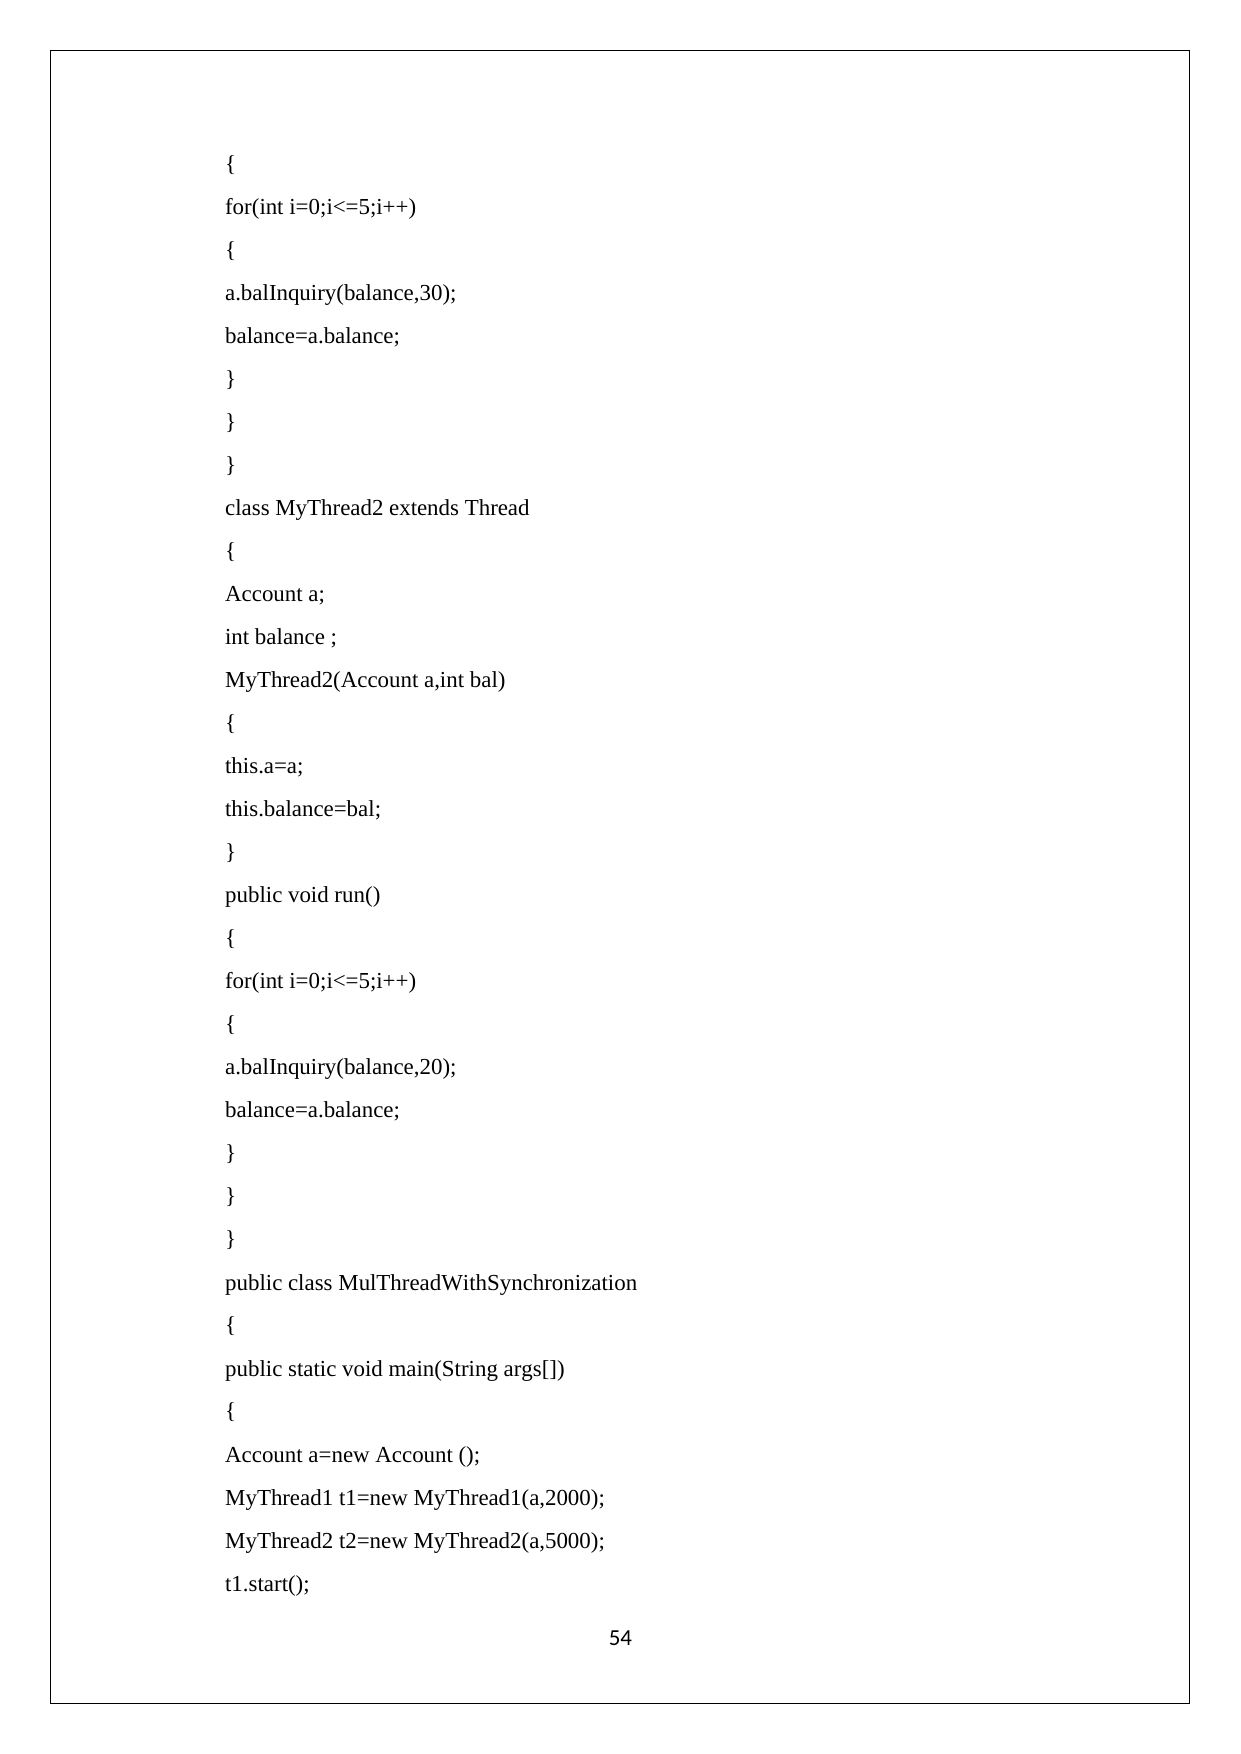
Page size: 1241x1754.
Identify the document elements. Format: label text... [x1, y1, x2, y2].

text balance=a.balance; [150, 1096, 1090, 1123]
text MyThread2 t2=new MyThread2(a,5000); [150, 1527, 1090, 1553]
text this.a=a; [150, 752, 1090, 779]
text { [150, 709, 1090, 736]
text { [150, 537, 1090, 563]
text t1.start(); [150, 1570, 1090, 1596]
text } [150, 1226, 1090, 1252]
text class MyThread2 extends Thread [150, 494, 1090, 521]
text a.balInquiry(balance,30); [150, 279, 1090, 305]
text for(int i=0;i<=5;i++) [150, 967, 1090, 994]
text for(int i=0;i<=5;i++) [150, 193, 1090, 219]
text } [150, 1139, 1090, 1166]
text { [150, 924, 1090, 951]
text { [150, 150, 1090, 176]
text } [150, 451, 1090, 477]
text { [150, 236, 1090, 262]
text balance=a.balance; [150, 322, 1090, 348]
text } [150, 838, 1090, 865]
text int balance ; [150, 623, 1090, 649]
text { [150, 1312, 1090, 1338]
text } [150, 365, 1090, 391]
text } [150, 408, 1090, 434]
text MyThread2(Account a,int bal) [150, 666, 1090, 693]
text this.balance=bal; [150, 795, 1090, 822]
text public class MulThreadWithSynchronization [150, 1268, 1090, 1295]
text { [150, 1010, 1090, 1037]
text } [150, 1182, 1090, 1209]
text MyThread1 t1=new MyThread1(a,2000); [150, 1484, 1090, 1510]
text Account a=new Account (); [150, 1441, 1090, 1467]
text { [150, 1398, 1090, 1424]
text public static void main(String args[]) [150, 1354, 1090, 1381]
text a.balInquiry(balance,20); [150, 1053, 1090, 1080]
text Account a; [150, 580, 1090, 607]
text public void run() [150, 881, 1090, 908]
